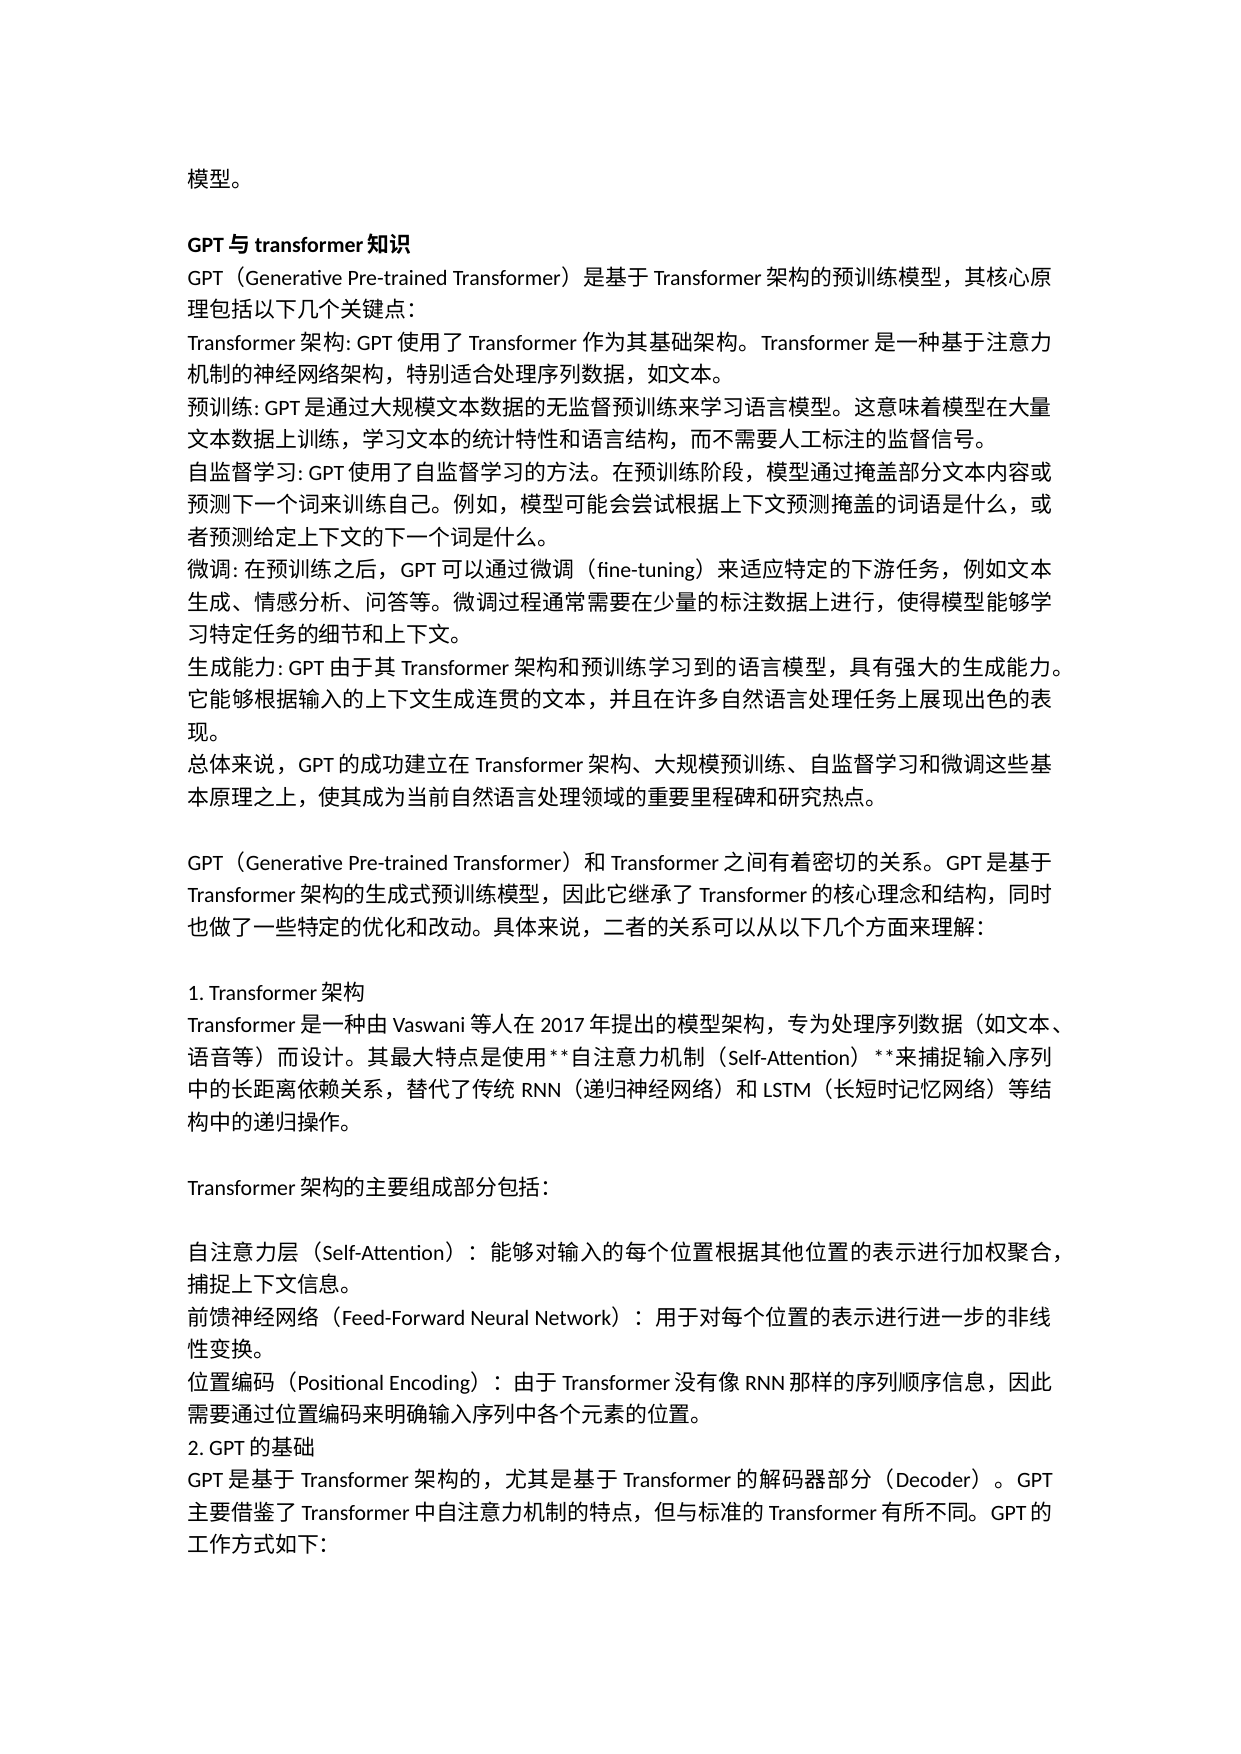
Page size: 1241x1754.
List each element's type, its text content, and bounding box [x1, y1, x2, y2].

text Transformer架构的主要组成部分包括： [187, 1169, 1053, 1202]
text Transformer是一种由Vaswani等人在2017年提出的模型架构，专为处理序列数据（如文本、语音等）而设计。其最大特点是使用**自注意力机制（Self-Attention）**来捕捉输入序列中的长距离依赖关系，替代了传统RNN（递归神经网络）和LSTM（长短时记忆网络）等结构中的递归操作。 [187, 1007, 1053, 1137]
text 2. GPT的基础 [187, 1429, 1053, 1462]
text 位置编码（Positional Encoding）：由于Transformer没有像RNN那样的序列顺序信息，因此需要通过位置编码来明确输入序列中各个元素的位置。 [187, 1364, 1053, 1429]
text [187, 162, 1053, 194]
text 总体来说，GPT的成功建立在Transformer架构、大规模预训练、自监督学习和微调这些基本原理之上，使其成为当前自然语言处理领域的重要里程碑和研究热点。 [187, 747, 1053, 812]
text GPT是基于Transformer架构的，尤其是基于Transformer的解码器部分（Decoder）。GPT主要借鉴了Transformer中自注意力机制的特点，但与标准的Transformer有所不同。GPT的工作方式如下： [187, 1462, 1053, 1559]
text 自监督学习: GPT使用了自监督学习的方法。在预训练阶段，模型通过掩盖部分文本内容或预测下一个词来训练自己。例如，模型可能会尝试根据上下文预测掩盖的词语是什么，或者预测给定上下文的下一个词是什么。 [187, 454, 1053, 552]
text 自注意力层（Self-Attention）：能够对输入的每个位置根据其他位置的表示进行加权聚合，捕捉上下文信息。 [187, 1234, 1053, 1299]
text 预训练: GPT是通过大规模文本数据的无监督预训练来学习语言模型。这意味着模型在大量文本数据上训练，学习文本的统计特性和语言结构，而不需要人工标注的监督信号。 [187, 389, 1053, 454]
text GPT（Generative Pre-trained Transformer）和Transformer之间有着密切的关系。GPT是基于Transformer架构的生成式预训练模型，因此它继承了Transformer的核心理念和结构，同时也做了一些特定的优化和改动。具体来说，二者的关系可以从以下几个方面来理解： [187, 844, 1053, 942]
text GPT（Generative Pre-trained Transformer）是基于Transformer架构的预训练模型，其核心原理包括以下几个关键点： [187, 259, 1053, 324]
text Transformer架构: GPT使用了Transformer作为其基础架构。Transformer是一种基于注意力机制的神经网络架构，特别适合处理序列数据，如文本。 [187, 324, 1053, 389]
text 生成能力: GPT由于其Transformer架构和预训练学习到的语言模型，具有强大的生成能力。它能够根据输入的上下文生成连贯的文本，并且在许多自然语言处理任务上展现出色的表现。 [187, 649, 1053, 747]
text 微调: 在预训练之后，GPT可以通过微调（fine-tuning）来适应特定的下游任务，例如文本生成、情感分析、问答等。微调过程通常需要在少量的标注数据上进行，使得模型能够学习特定任务的细节和上下文。 [187, 552, 1053, 649]
text 前馈神经网络（Feed-Forward Neural Network）：用于对每个位置的表示进行进一步的非线性变换。 [187, 1299, 1053, 1364]
text GPT与transformer知识 [187, 227, 1053, 259]
text 1. Transformer架构 [187, 974, 1053, 1007]
